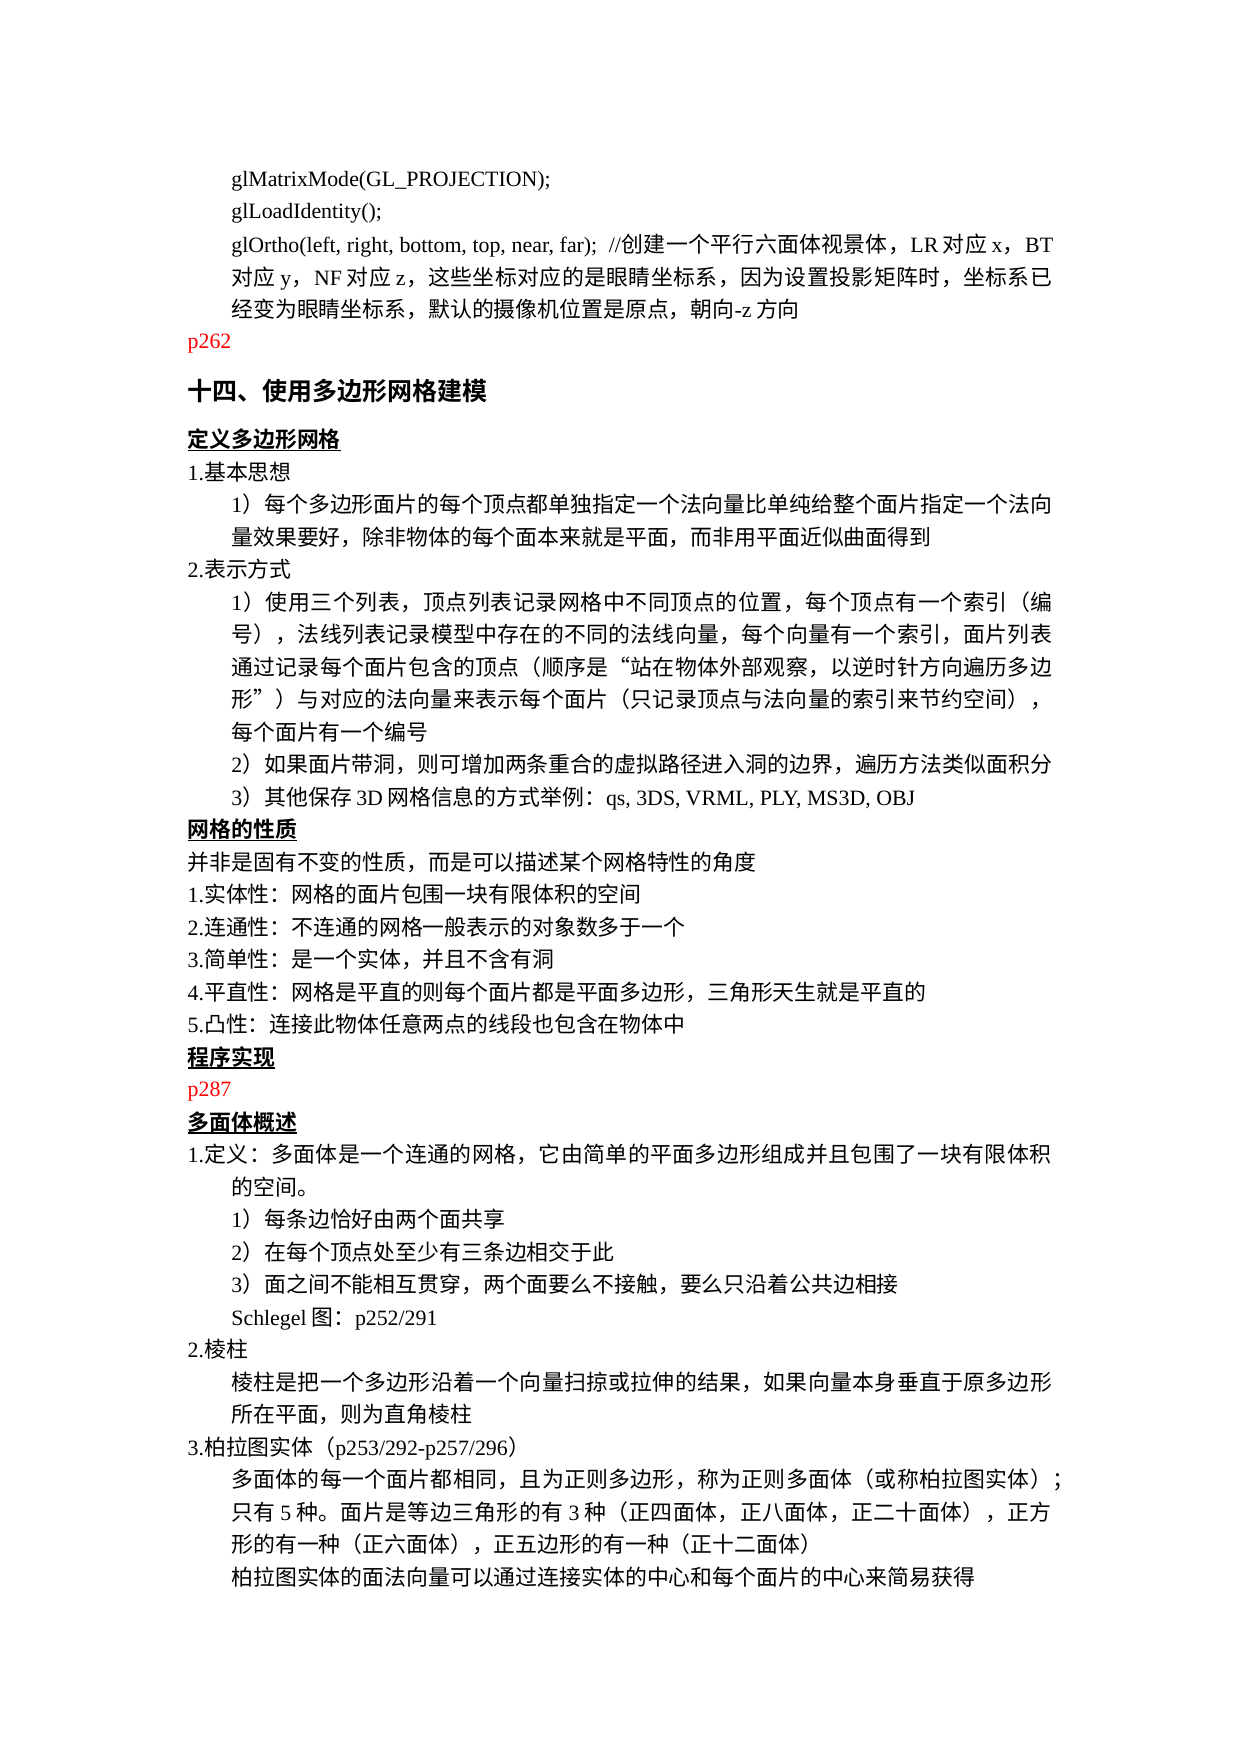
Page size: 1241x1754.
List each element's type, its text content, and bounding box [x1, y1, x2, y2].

text 4.平直性：网格是平直的则每个面片都是平面多边形，三角形天生就是平直的 [187, 974, 1053, 1007]
text 2.连通性：不连通的网格一般表示的对象数多于一个 [187, 909, 1053, 942]
text 程序实现 [187, 1039, 1053, 1072]
text 3）其他保存3D网格信息的方式举例：qs, 3DS, VRML, PLY, MS3D, OBJ [187, 779, 1053, 812]
text 1）每条边恰好由两个面共享 [187, 1202, 1053, 1234]
text 2.棱柱 [187, 1332, 1053, 1364]
text glMatrixMode(GL_PROJECTION); [187, 162, 1053, 194]
text 3.简单性：是一个实体，并且不含有洞 [187, 942, 1053, 974]
subtitle 十四、使用多边形网格建模 [187, 357, 1053, 422]
text glOrtho(left, right, bottom, top, near, far); //创建一个平行六面体视景体，LR对应x，BT对应y，NF对应z，这些坐标对应的是眼睛坐标系，因为设置投影矩阵时，坐标系已经变为眼睛坐标系，默认的摄像机位置是原点，朝向-z方向 [187, 227, 1053, 324]
text 3.柏拉图实体（p253/292-p257/296） [187, 1429, 1053, 1462]
text 2）如果面片带洞，则可增加两条重合的虚拟路径进入洞的边界，遍历方法类似面积分 [187, 747, 1053, 779]
text 并非是固有不变的性质，而是可以描述某个网格特性的角度 [187, 844, 1053, 877]
text 柏拉图实体的面法向量可以通过连接实体的中心和每个面片的中心来简易获得 [187, 1559, 1053, 1592]
text 3）面之间不能相互贯穿，两个面要么不接触，要么只沿着公共边相接 [187, 1267, 1053, 1299]
text 棱柱是把一个多边形沿着一个向量扫掠或拉伸的结果，如果向量本身垂直于原多边形所在平面，则为直角棱柱 [187, 1364, 1053, 1429]
text 5.凸性：连接此物体任意两点的线段也包含在物体中 [187, 1007, 1053, 1039]
text 2.表示方式 [187, 552, 1053, 584]
text 1）使用三个列表，顶点列表记录网格中不同顶点的位置，每个顶点有一个索引（编号），法线列表记录模型中存在的不同的法线向量，每个向量有一个索引，面片列表通过记录每个面片包含的顶点（顺序是“站在物体外部观察，以逆时针方向遍历多边形”）与对应的法向量来表示每个面片（只记录顶点与法向量的索引来节约空间），每个面片有一个编号 [187, 584, 1053, 747]
text 网格的性质 [187, 812, 1053, 844]
text Schlegel图：p252/291 [187, 1299, 1053, 1332]
text 多面体的每一个面片都相同，且为正则多边形，称为正则多面体（或称柏拉图实体）；只有5种。面片是等边三角形的有3种（正四面体，正八面体，正二十面体），正方形的有一种（正六面体），正五边形的有一种（正十二面体） [187, 1462, 1053, 1559]
text 多面体概述 [187, 1104, 1053, 1137]
text 1）每个多边形面片的每个顶点都单独指定一个法向量比单纯给整个面片指定一个法向量效果要好，除非物体的每个面本来就是平面，而非用平面近似曲面得到 [187, 487, 1053, 552]
text glLoadIdentity(); [187, 194, 1053, 227]
text 1.实体性：网格的面片包围一块有限体积的空间 [187, 877, 1053, 909]
text 1.基本思想 [187, 454, 1053, 487]
text 1.定义：多面体是一个连通的网格，它由简单的平面多边形组成并且包围了一块有限体积的空间。 [187, 1137, 1053, 1202]
text 2）在每个顶点处至少有三条边相交于此 [187, 1234, 1053, 1267]
text 定义多边形网格 [187, 422, 1053, 454]
text p287 [187, 1072, 1053, 1104]
text p262 [187, 324, 1053, 357]
